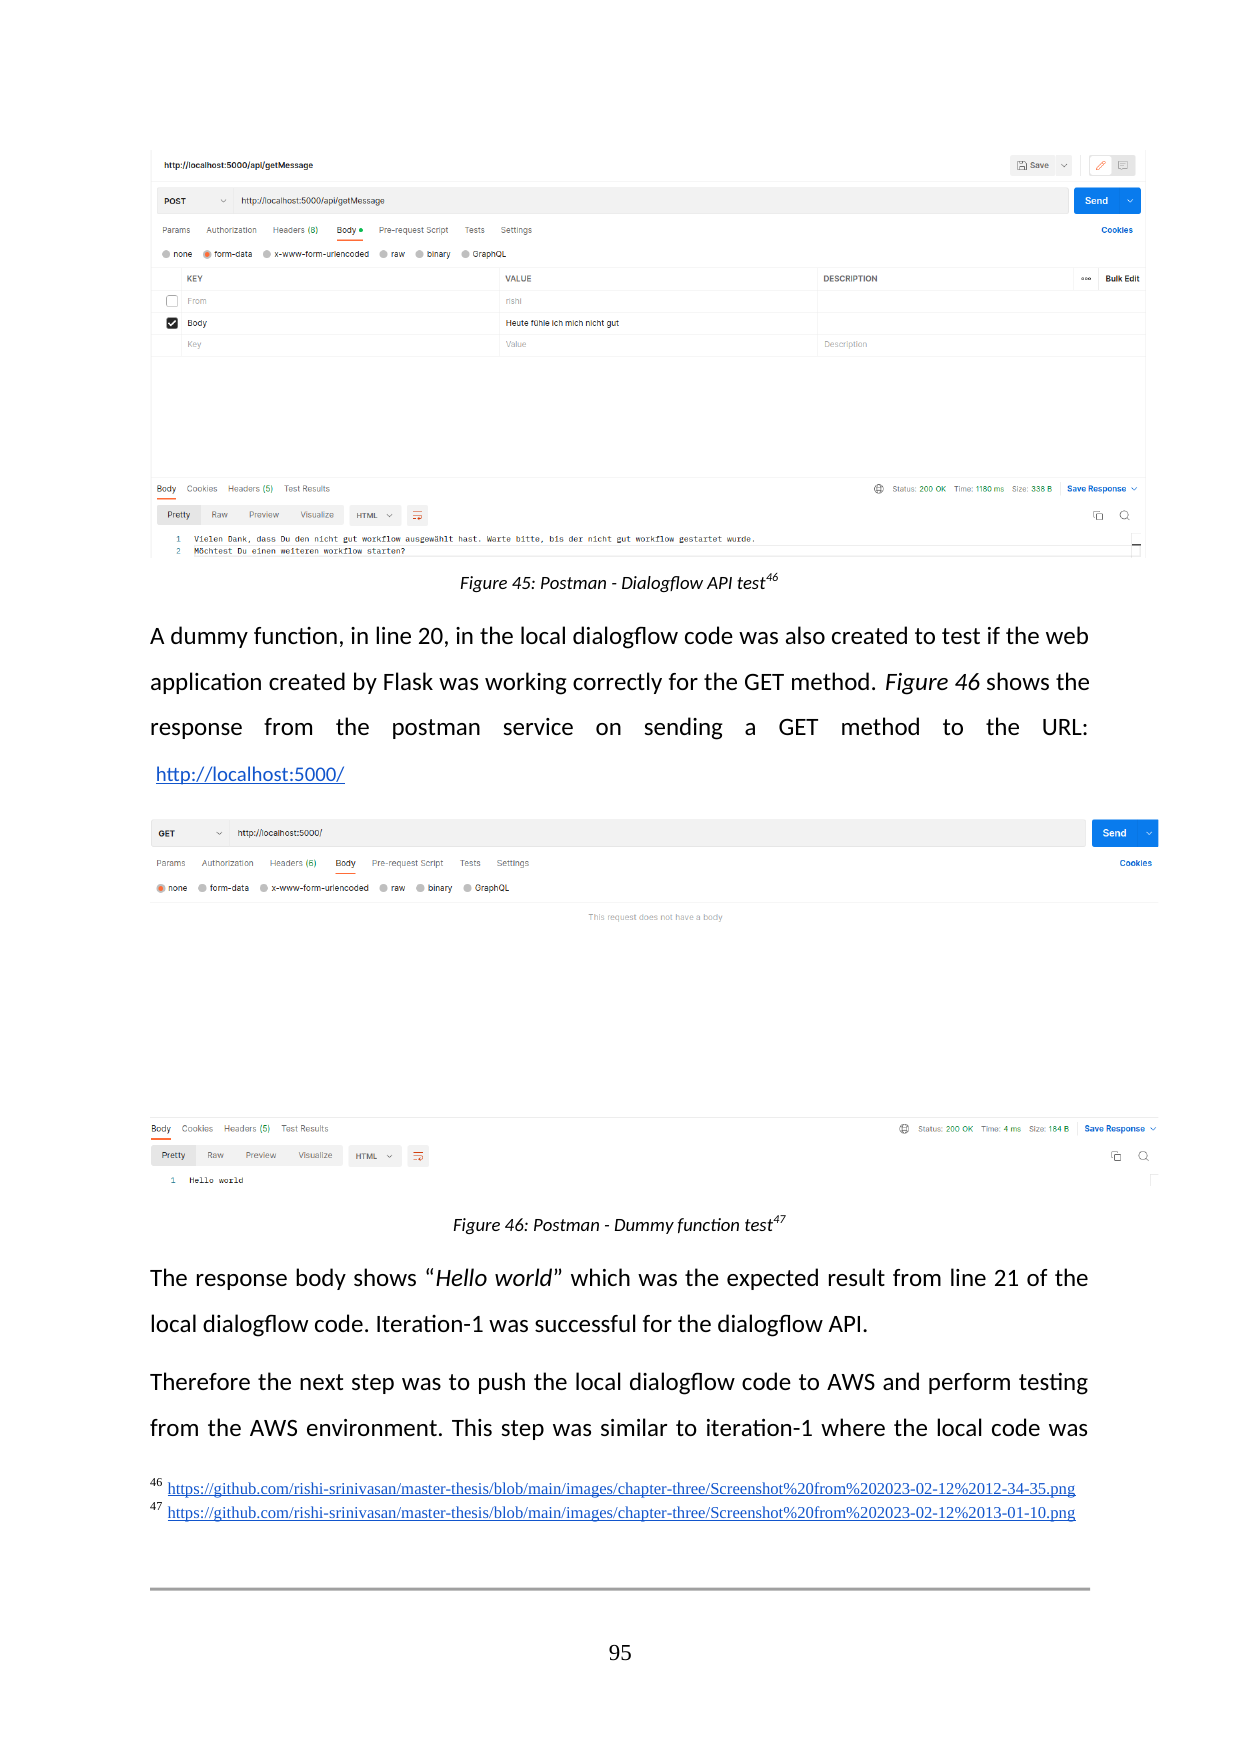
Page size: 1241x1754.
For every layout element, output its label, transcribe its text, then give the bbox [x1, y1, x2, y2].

text A dummy function, in line 20, in the local dialogflow code was also created to test if the web application created by Flask was working correctly for the GET method. Figure 46 shows the response from the postman service on sending a GET method to the URL: http://localhost:5000/ [150, 620, 1090, 788]
picture [150, 150, 1147, 558]
picture [150, 815, 1159, 1186]
text The response body shows “Hello world” which was the expected result from line 21 of the local dialogflow code. Iteration-1 was successful for the dialogflow API. [150, 1262, 1090, 1338]
text Figure 45: Postman - Dialogflow API test [150, 558, 1090, 595]
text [150, 1366, 1090, 1442]
text Figure 46: Postman - Dummy function test [150, 1211, 1090, 1237]
